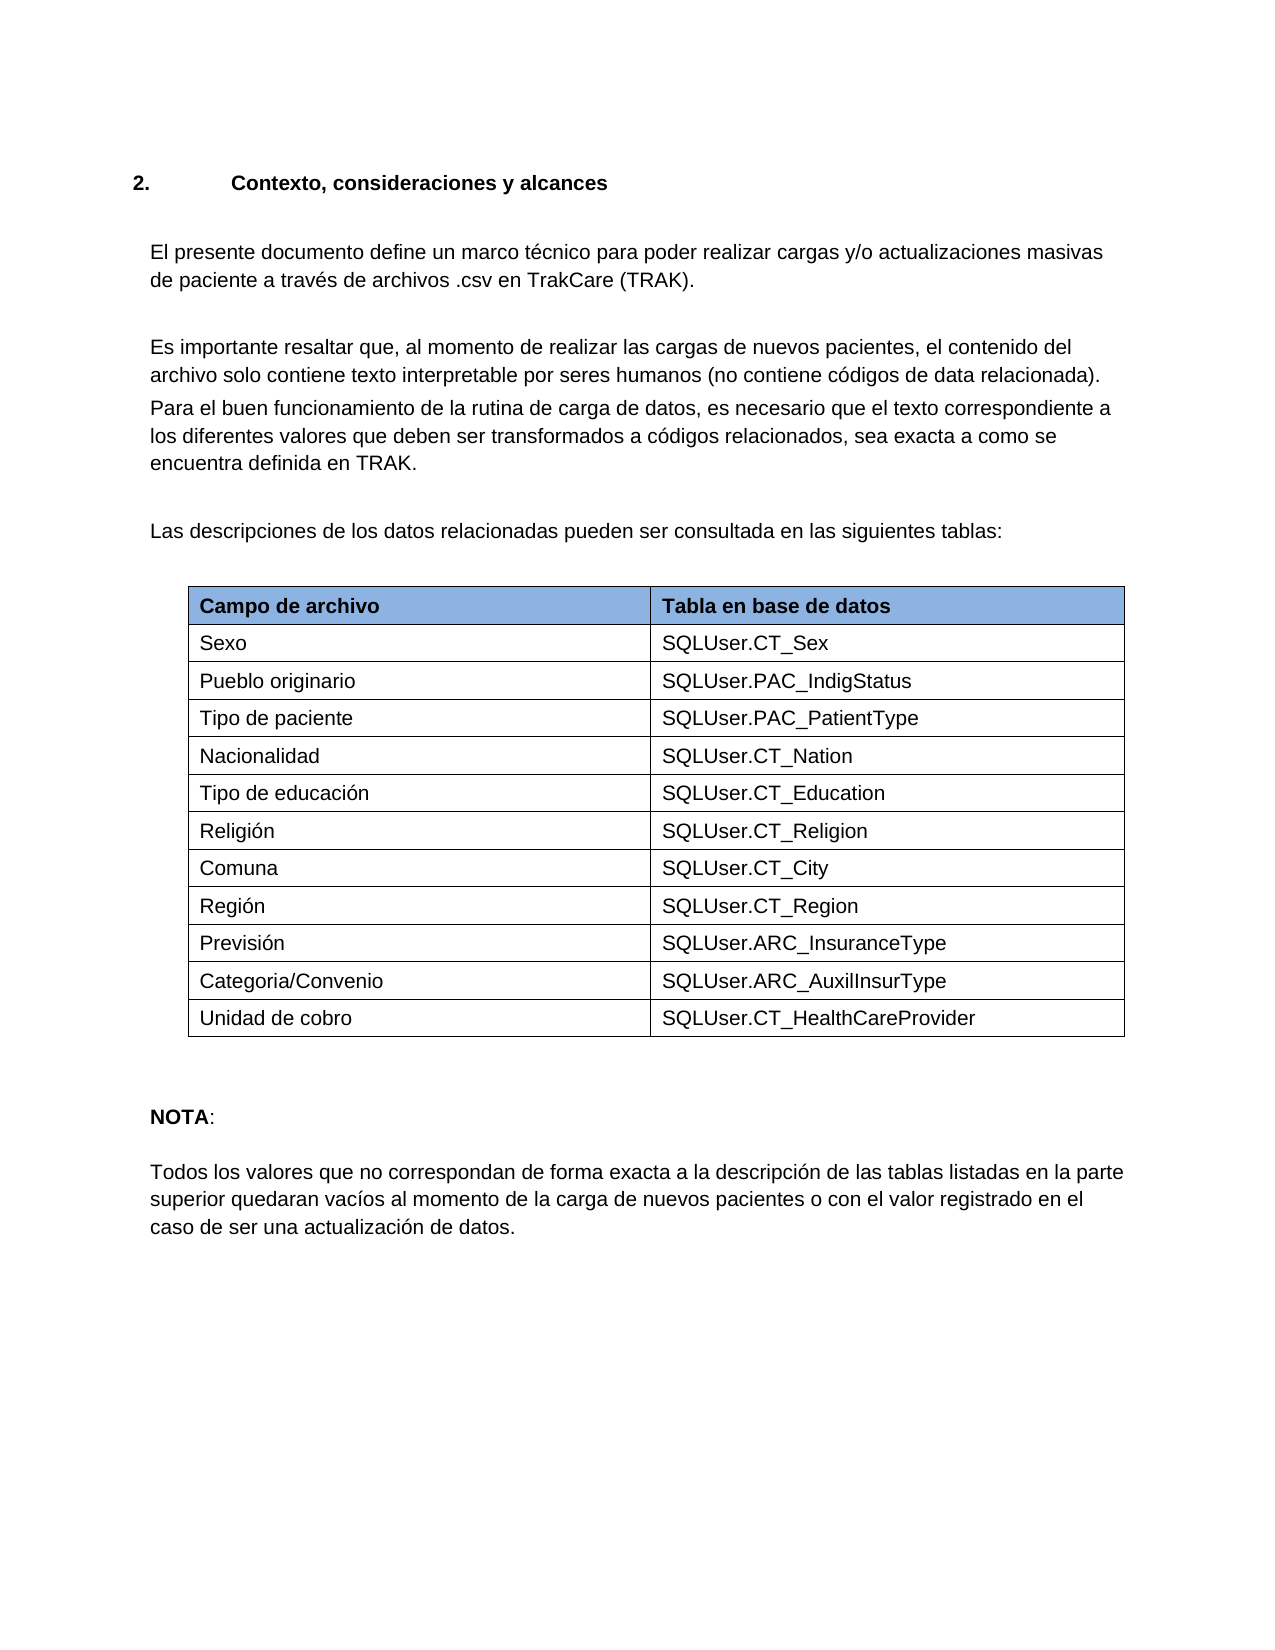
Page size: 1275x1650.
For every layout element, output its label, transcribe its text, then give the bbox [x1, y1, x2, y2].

subtitle Contexto, consideraciones y alcances [150, 171, 1125, 195]
table_cell SQLUser.PAC_PatientType [651, 700, 1124, 736]
table_cell Previsión [189, 925, 650, 961]
text Es importante resaltar que, al momento de realizar las cargas de nuevos pacientes, el contenido del archivo solo contiene texto interpretable por seres humanos (no contiene códigos de data relacionada). [150, 335, 1125, 386]
table_cell Nacionalidad [189, 737, 650, 774]
table_cell Tipo de paciente [189, 700, 650, 736]
table_cell SQLUser.CT_Education [651, 775, 1124, 811]
text El presente documento define un marco técnico para poder realizar cargas y/o actualizaciones masivas de paciente a través de archivos .csv en TrakCare (TRAK). [150, 240, 1125, 291]
table_cell Religión [189, 812, 650, 849]
table_cell SQLUser.CT_Region [651, 887, 1124, 924]
table_cell SQLUser.CT_HealthCareProvider [651, 1000, 1124, 1036]
table_cell Comuna [189, 850, 650, 886]
table_cell SQLUser.ARC_InsuranceType [651, 925, 1124, 961]
table_cell Categoria/Convenio [189, 962, 650, 999]
table_cell SQLUser.CT_City [651, 850, 1124, 886]
table_cell Tipo de educación [189, 775, 650, 811]
table_header Campo de archivo [189, 587, 650, 624]
table_cell SQLUser.PAC_IndigStatus [651, 662, 1124, 699]
table_cell SQLUser.ARC_AuxilInsurType [651, 962, 1124, 999]
text Las descripciones de los datos relacionadas pueden ser consultada en las siguientes tablas: [150, 519, 1125, 543]
table_cell Región [189, 887, 650, 924]
text NOTA: [150, 1105, 1125, 1129]
text Todos los valores que no correspondan de forma exacta a la descripción de las tablas listadas en la parte superior quedaran vacíos al momento de la carga de nuevos pacientes o con el valor registrado en el caso de ser una actualización de datos. [150, 1160, 1125, 1239]
table_cell Pueblo originario [189, 662, 650, 699]
table_cell SQLUser.CT_Sex [651, 625, 1124, 661]
text Para el buen funcionamiento de la rutina de carga de datos, es necesario que el texto correspondiente a los diferentes valores que deben ser transformados a códigos relacionados, sea exacta a como se encuentra definida en TRAK. [150, 396, 1125, 475]
table_cell Sexo [189, 625, 650, 661]
table_cell SQLUser.CT_Religion [651, 812, 1124, 849]
table_header Tabla en base de datos [651, 587, 1124, 624]
table_cell SQLUser.CT_Nation [651, 737, 1124, 774]
table_cell Unidad de cobro [189, 1000, 650, 1036]
